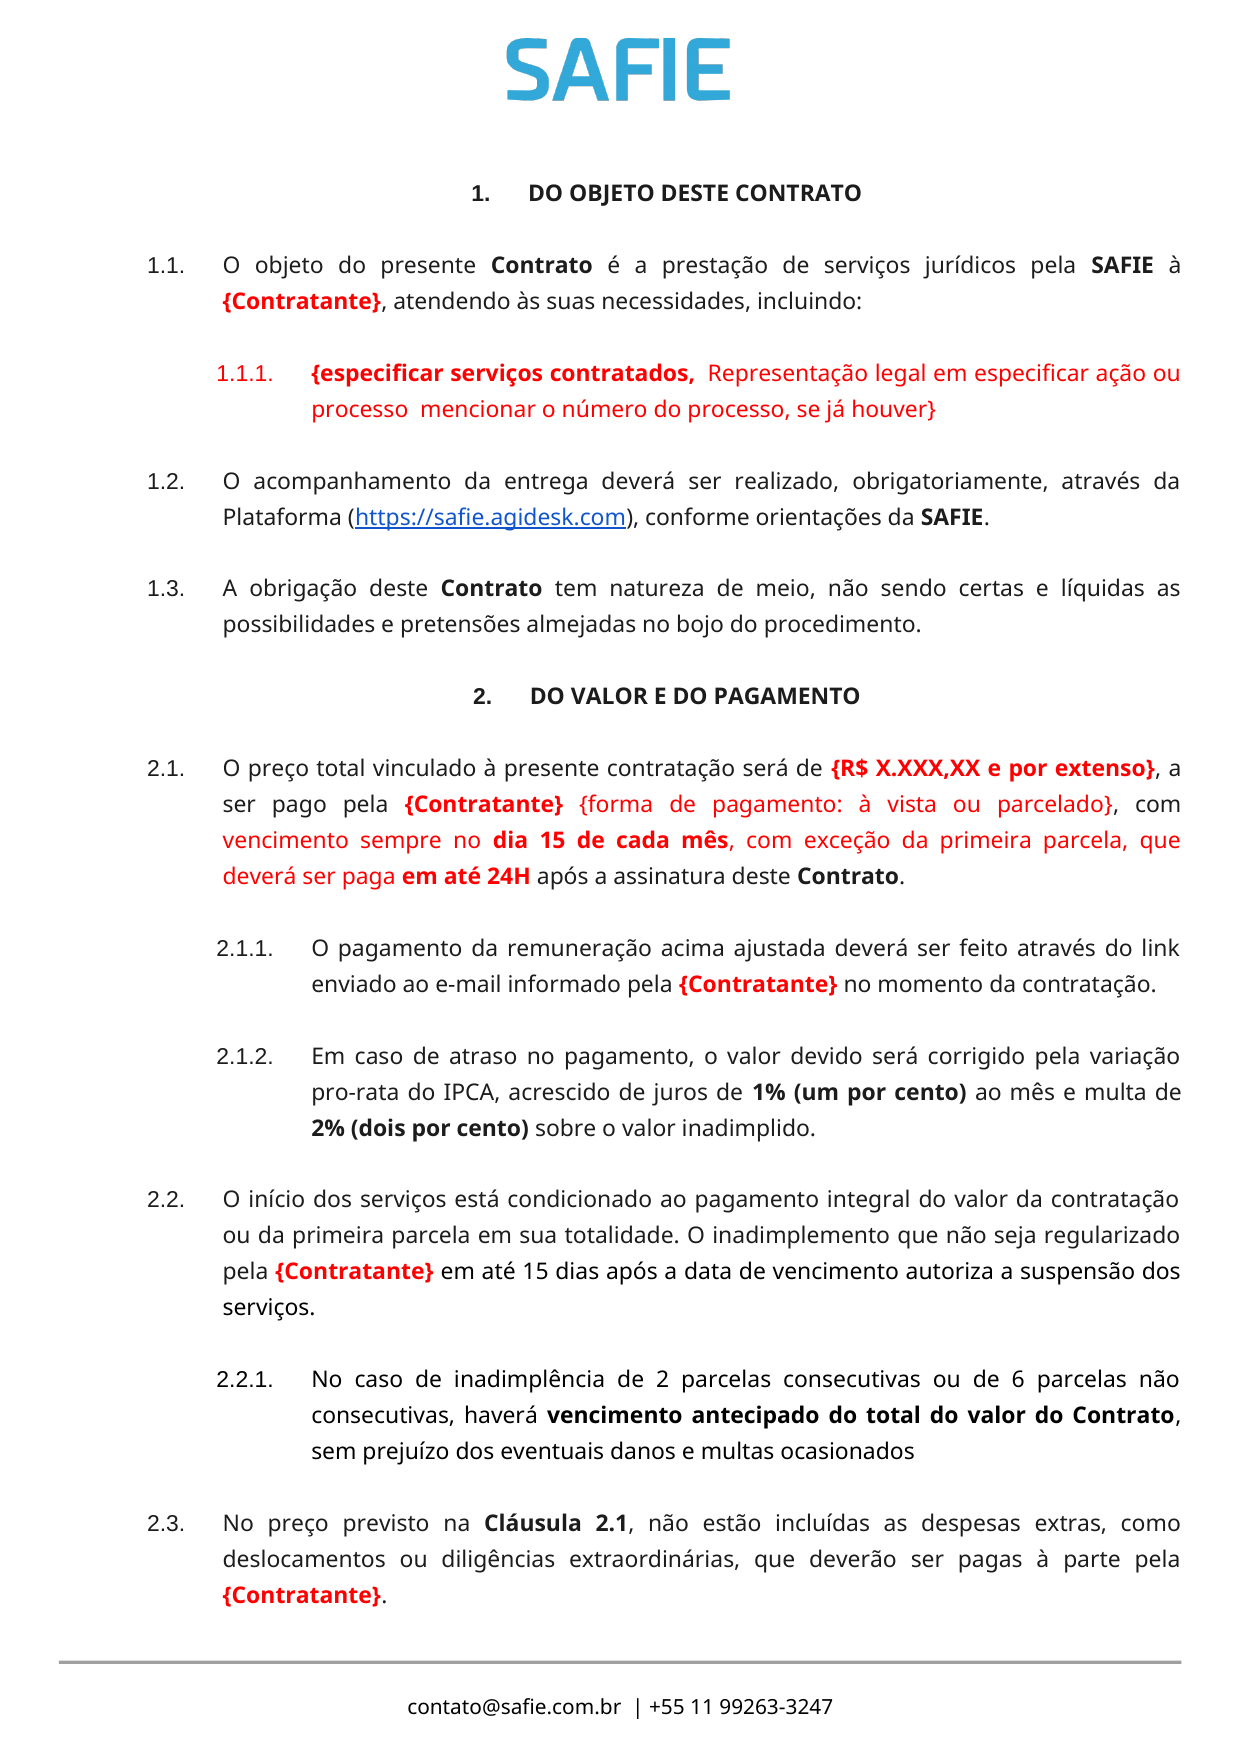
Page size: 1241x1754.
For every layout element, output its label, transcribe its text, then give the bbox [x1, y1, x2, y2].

list A obrigação deste Contrato tem natureza de meio, não sendo certas e líquidas as possibilidades e pretensões almejadas no bojo do procedimento. [185, 572, 1181, 639]
list {especificar serviços contratados, Representação legal em especificar ação ou processo mencionar o número do processo, se já houver} [273, 357, 1181, 424]
list DO OBJETO DESTE CONTRATO [171, 177, 1181, 208]
list DO VALOR E DO PAGAMENTO [171, 680, 1181, 711]
list O pagamento da remuneração acima ajustada deverá ser feito através do link enviado ao e-mail informado pela {Contratante} no momento da contratação. [273, 932, 1181, 999]
list O acompanhamento da entrega deverá ser realizado, obrigatoriamente, através da Plataforma (https://safie.agidesk.com), conforme orientações da SAFIE. [185, 464, 1181, 532]
picture [493, 29, 747, 111]
list No preço previsto na Cláusula 2.1, não estão incluídas as despesas extras, como deslocamentos ou diligências extraordinárias, que deverão ser pagas à parte pela {Contratante}. [185, 1507, 1181, 1610]
list O preço total vinculado à presente contratação será de {R$ X.XXX,XX e por extenso}, a ser pago pela {Contratante} {forma de pagamento: à vista ou parcelado}, com vencimento sempre no dia 15 de cada mês, com exceção da primeira parcela, que deverá ser paga em até 24H após a assinatura deste Contrato. [185, 752, 1181, 891]
list Em caso de atraso no pagamento, o valor devido será corrigido pela variação pro-rata do IPCA, acrescido de juros de 1% (um por cento) ao mês e multa de 2% (dois por cento) sobre o valor inadimplido. [273, 1039, 1182, 1143]
list O início dos serviços está condicionado ao pagamento integral do valor da contratação ou da primeira parcela em sua totalidade. O inadimplemento que não seja regularizado pela {Contratante} em até 15 dias após a data de vencimento autoriza a suspensão dos serviços. [185, 1183, 1181, 1322]
list O objeto do presente Contrato é a prestação de serviços jurídicos pela SAFIE à {Contratante}, atendendo às suas necessidades, incluindo: [185, 249, 1181, 316]
list No caso de inadimplência de 2 parcelas consecutivas ou de 6 parcelas não consecutivas, haverá vencimento antecipado do total do valor do Contrato, sem prejuízo dos eventuais danos e multas ocasionados [273, 1363, 1181, 1466]
